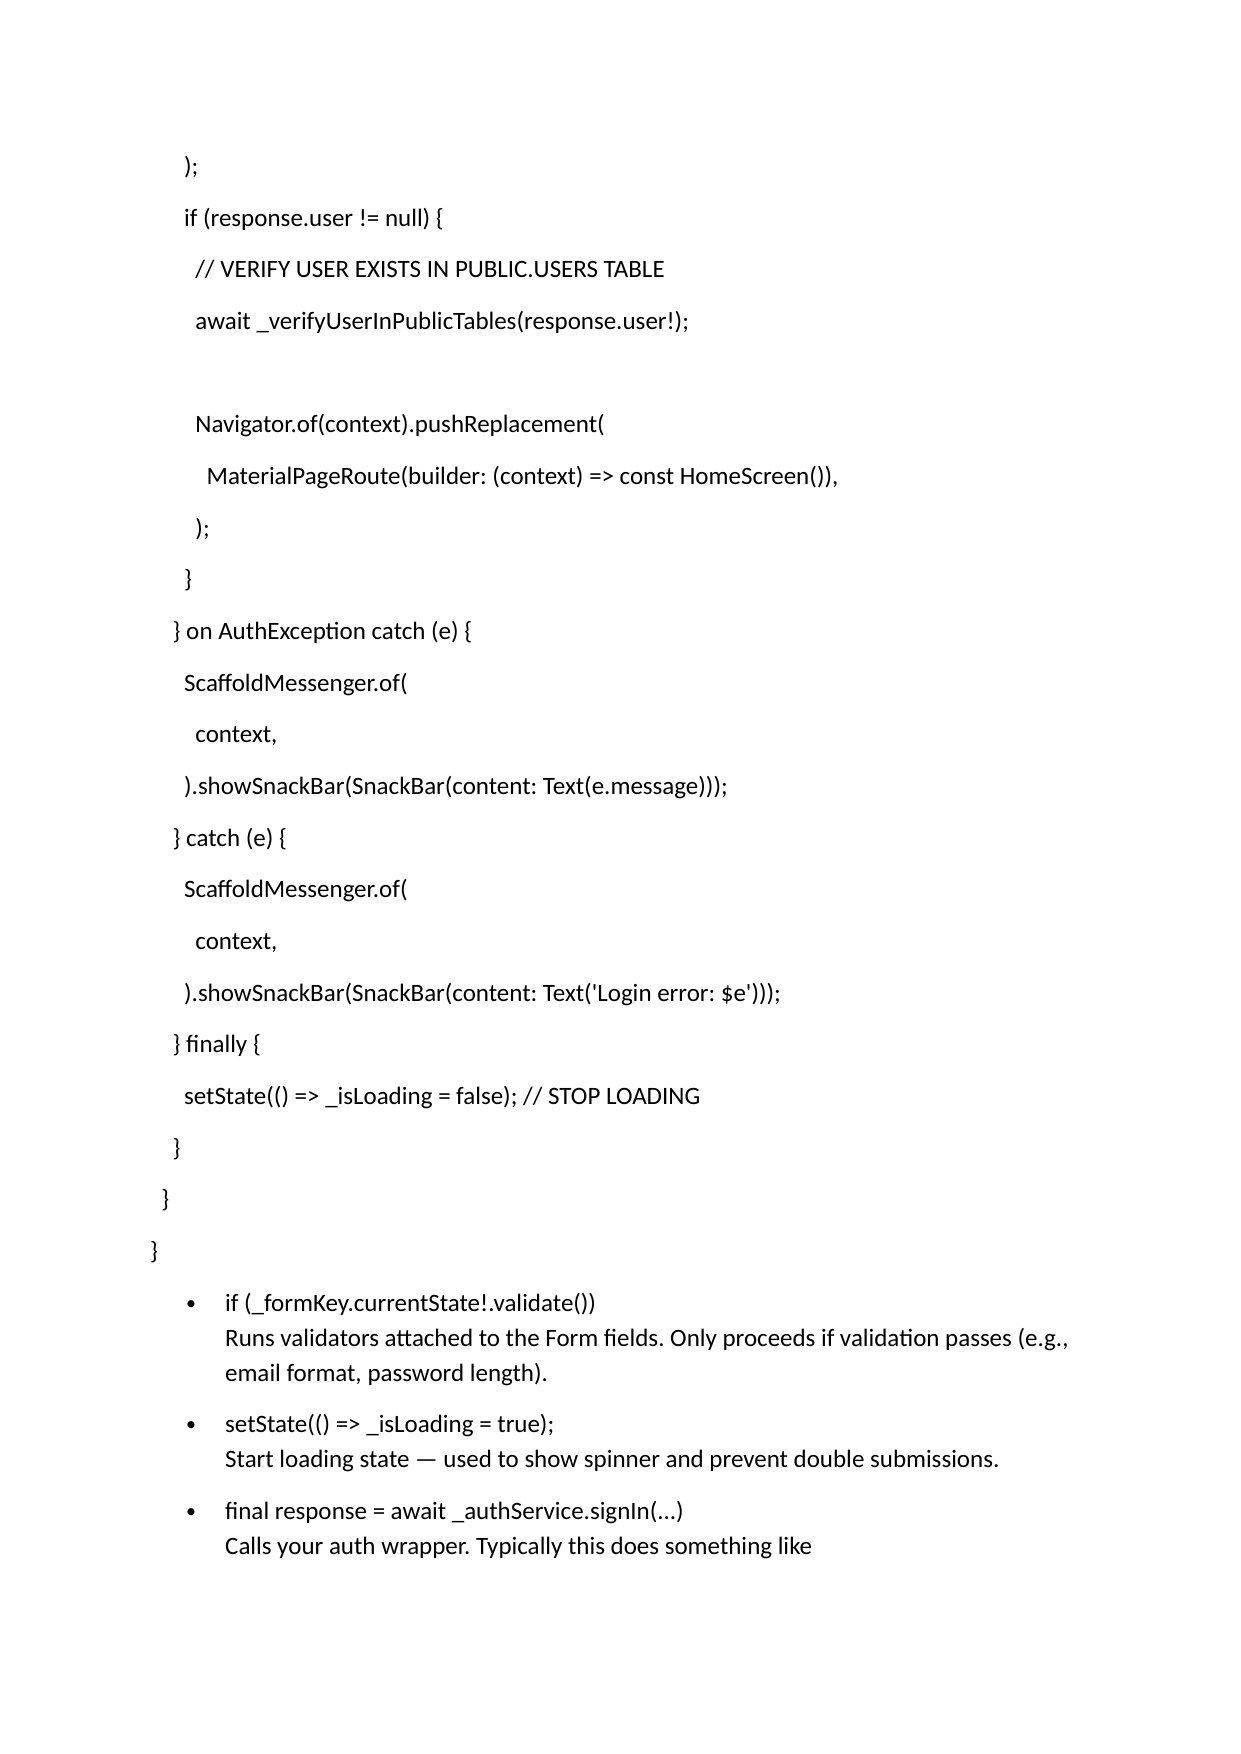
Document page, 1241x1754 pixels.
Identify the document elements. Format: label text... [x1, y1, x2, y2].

text if (response.user != null) { [150, 202, 1090, 232]
text ).showSnackBar(SnackBar(content: Text(e.message))); [150, 770, 1090, 801]
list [187, 1495, 1090, 1561]
text setState(() => _isLoading = false); // STOP LOADING [150, 1080, 1090, 1111]
text } [150, 1235, 1090, 1266]
text context, [150, 718, 1090, 749]
text } on AuthException catch (e) { [150, 615, 1090, 646]
text } catch (e) { [150, 822, 1090, 852]
text MaterialPageRoute(builder: (context) => const HomeScreen()), [150, 460, 1090, 491]
text ScaffoldMessenger.of( [150, 873, 1090, 904]
text } [150, 1132, 1090, 1162]
text await _verifyUserInPublicTables(response.user!); [150, 305, 1090, 336]
text ); [150, 512, 1090, 542]
text } finally { [150, 1028, 1090, 1059]
text } [150, 1183, 1090, 1214]
text context, [150, 925, 1090, 956]
list setState(() => _isLoading = true); Start loading state — used to show spinner and prevent double submissions. [187, 1408, 1090, 1474]
text ); [150, 150, 1090, 181]
text Navigator.of(context).pushReplacement( [150, 408, 1090, 439]
text // VERIFY USER EXISTS IN PUBLIC.USERS TABLE [150, 253, 1090, 284]
text } [150, 563, 1090, 594]
text ).showSnackBar(SnackBar(content: Text('Login error: $e'))); [150, 977, 1090, 1007]
list if (_formKey.currentState!.validate()) Runs validators attached to the Form fields. Only proceeds if validation passes (e.g., email format, password length). [187, 1287, 1090, 1387]
text ScaffoldMessenger.of( [150, 667, 1090, 697]
